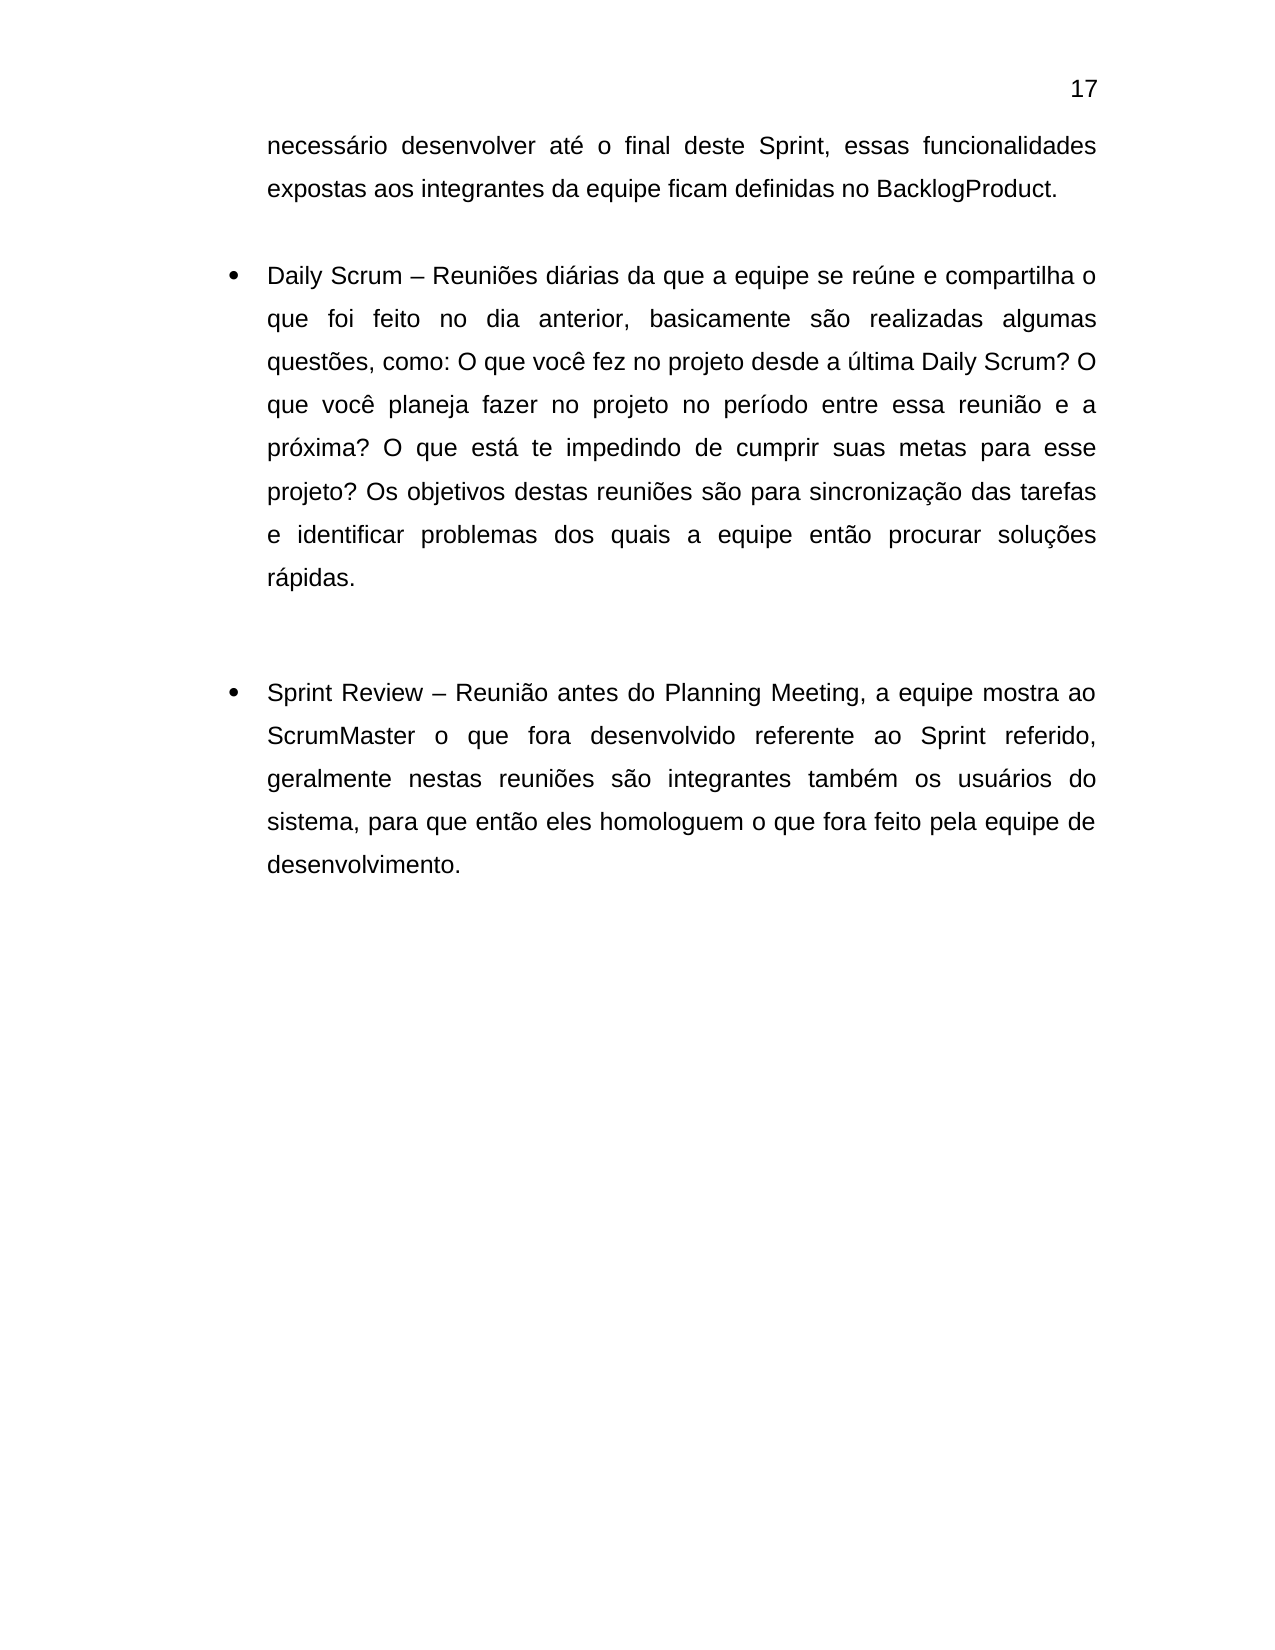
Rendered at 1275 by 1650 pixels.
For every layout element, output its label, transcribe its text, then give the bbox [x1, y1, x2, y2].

list Sprint Review – Reunião antes do Planning Meeting, a equipe mostra ao ScrumMaster o que fora desenvolvido referente ao Sprint referido, geralmente nestas reuniões são integrantes também os usuários do sistema, para que então eles homologuem o que fora feito pela equipe de desenvolvimento. [229, 678, 1098, 879]
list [229, 131, 1098, 203]
list Daily Scrum – Reuniões diárias da que a equipe se reúne e compartilha o que foi feito no dia anterior, basicamente são realizadas algumas questões, como: O que você fez no projeto desde a última Daily Scrum? O que você planeja fazer no projeto no período entre essa reunião e a próxima? O que está te impedindo de cumprir suas metas para esse projeto? Os objetivos destas reuniões são para sincronização das tarefas e identificar problemas dos quais a equipe então procurar soluções rápidas. [229, 261, 1098, 591]
